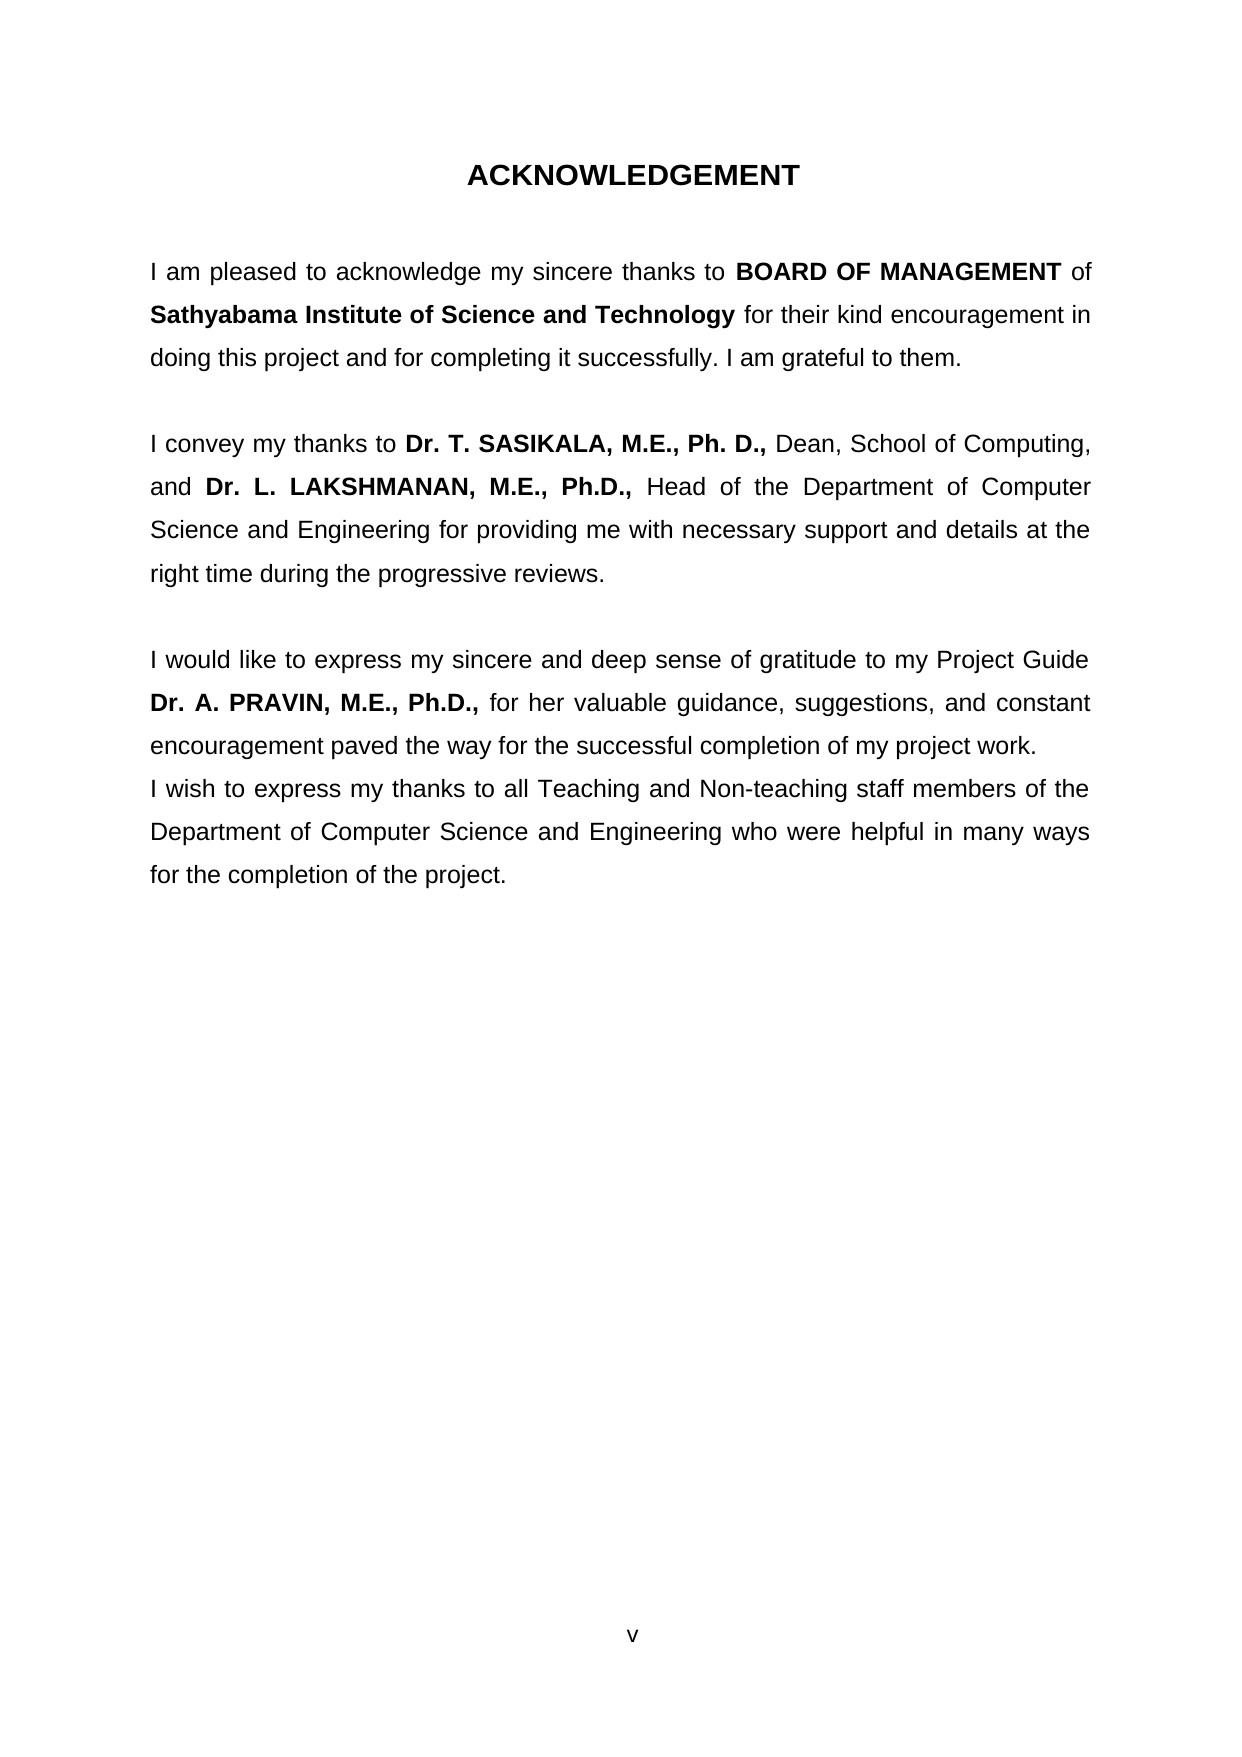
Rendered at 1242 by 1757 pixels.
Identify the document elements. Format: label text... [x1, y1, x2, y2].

text I convey my thanks to Dr. T. SASIKALA, M.E., Ph. D., Dean, School of Computing, and Dr. L. LAKSHMANAN, M.E., Ph.D., Head of the Department of Computer Science and Engineering for providing me with necessary support and details at the right time during the progressive reviews. [150, 429, 1092, 587]
text I would like to express my sincere and deep sense of gratitude to my Project Guide Dr. A. PRAVIN, M.E., Ph.D., for her valuable guidance, suggestions, and constant encouragement paved the way for the successful completion of my project work. [150, 645, 1092, 760]
text I am pleased to acknowledge my sincere thanks to BOARD OF MANAGEMENT of Sathyabama Institute of Science and Technology for their kind encouragement in doing this project and for completing it successfully. I am grateful to them. [150, 257, 1092, 372]
text ACKNOWLEDGEMENT [317, 158, 950, 191]
text I wish to express my thanks to all Teaching and Non-teaching staff members of the Department of Computer Science and Engineering who were helpful in many ways for the completion of the project. [150, 774, 1092, 889]
